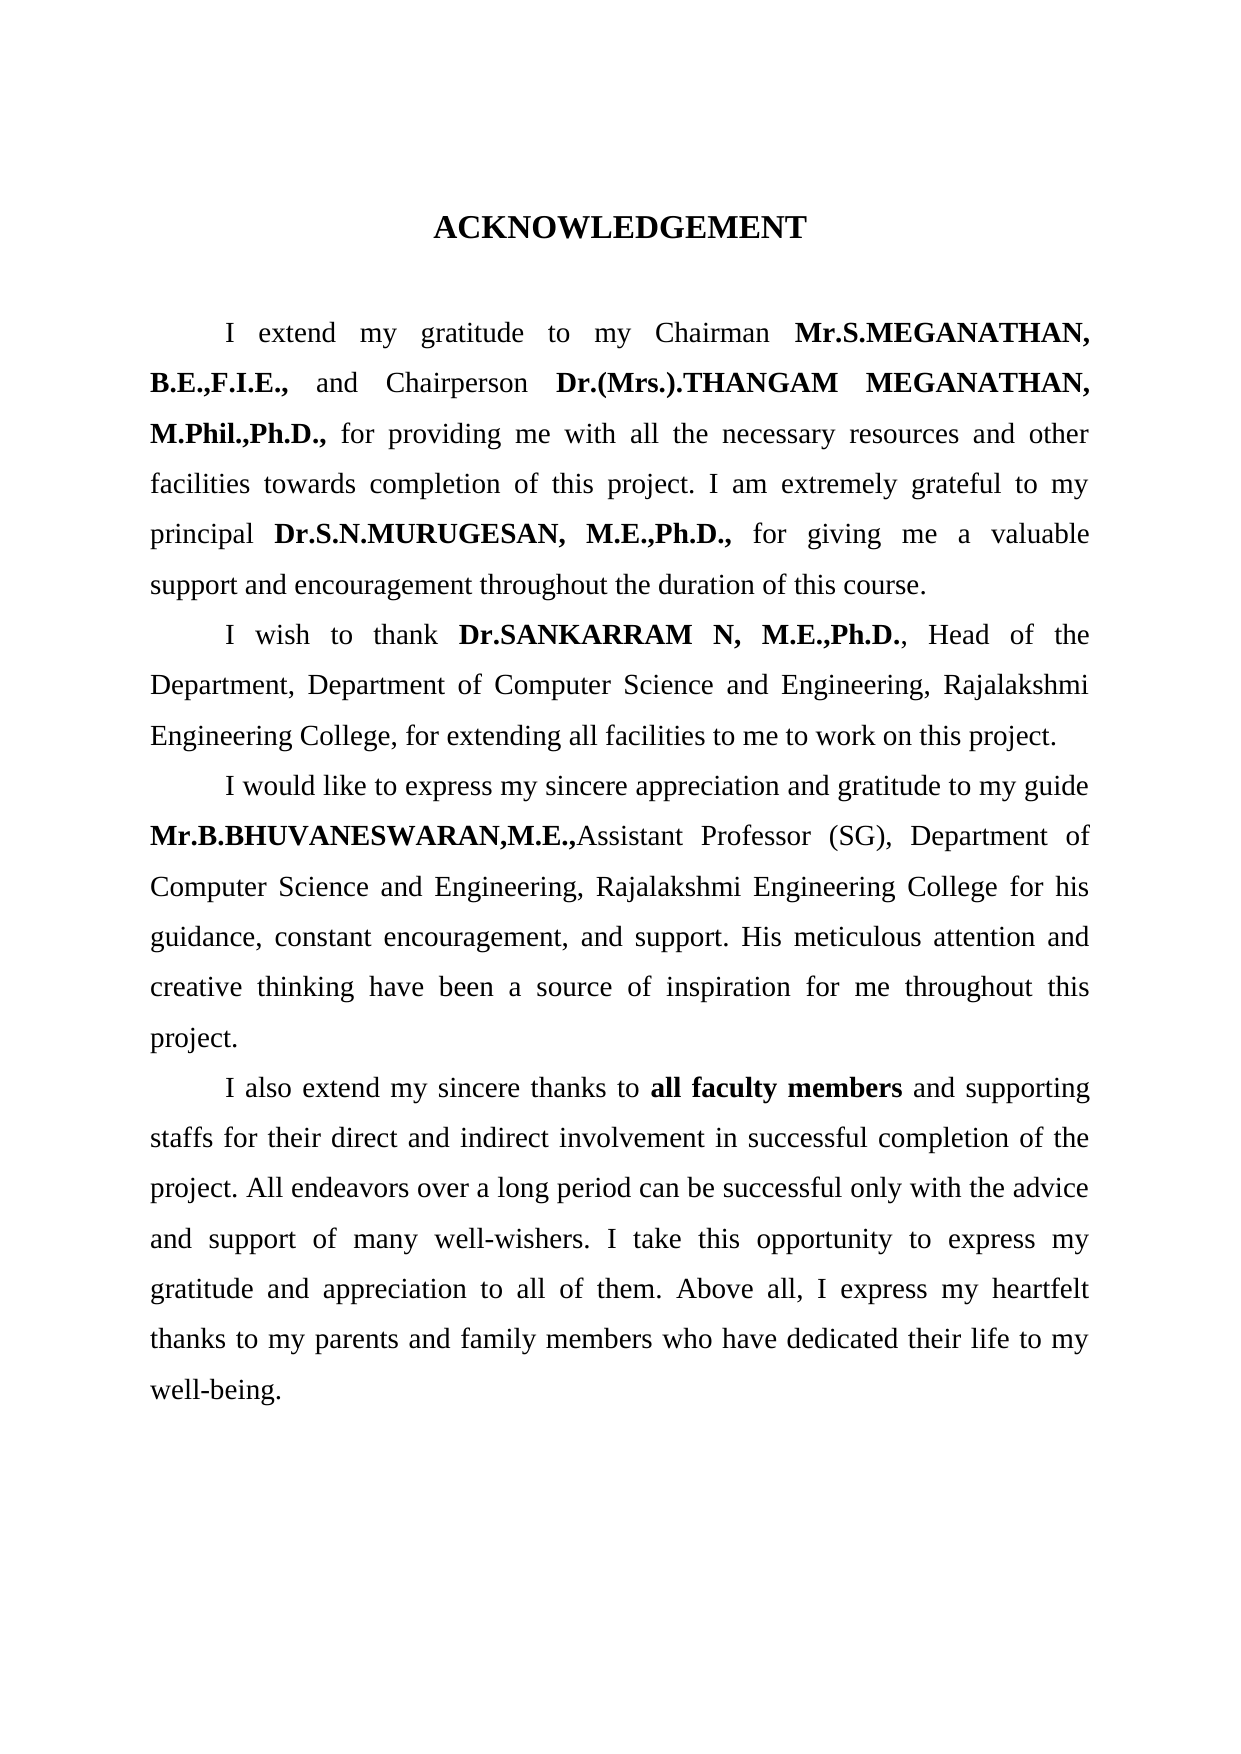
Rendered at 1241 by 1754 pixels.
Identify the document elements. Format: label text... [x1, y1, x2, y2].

text I extend my gratitude to my Chairman Mr.S.MEGANATHAN, B.E.,F.I.E., and Chairperson Dr.(Mrs.).THANGAM MEGANATHAN, M.Phil.,Ph.D., for providing me with all the necessary resources and other facilities towards completion of this project. I am extremely grateful to my principal Dr.S.N.MURUGESAN, M.E.,Ph.D., for giving me a valuable support and encouragement throughout the duration of this course. [150, 315, 1090, 600]
text ACKNOWLEDGEMENT [150, 207, 1090, 246]
text I also extend my sincere thanks to all faculty members and supporting staffs for their direct and indirect involvement in successful completion of the project. All endeavors over a long period can be successful only with the advice and support of many well-wishers. I take this opportunity to express my gratitude and appreciation to all of them. Above all, I express my heartfelt thanks to my parents and family members who have dedicated their life to my well-being. [150, 1070, 1090, 1405]
text I wish to thank Dr.SANKARRAM N, M.E.,Ph.D., Head of the Department, Department of Computer Science and Engineering, Rajalakshmi Engineering College, for extending all facilities to me to work on this project. [150, 617, 1090, 751]
text I would like to express my sincere appreciation and gratitude to my guide Mr.B.BHUVANESWARAN,M.E.,Assistant Professor (SG), Department of Computer Science and Engineering, Rajalakshmi Engineering College for his guidance, constant encouragement, and support. His meticulous attention and creative thinking have been a source of inspiration for me throughout this project. [150, 768, 1090, 1053]
